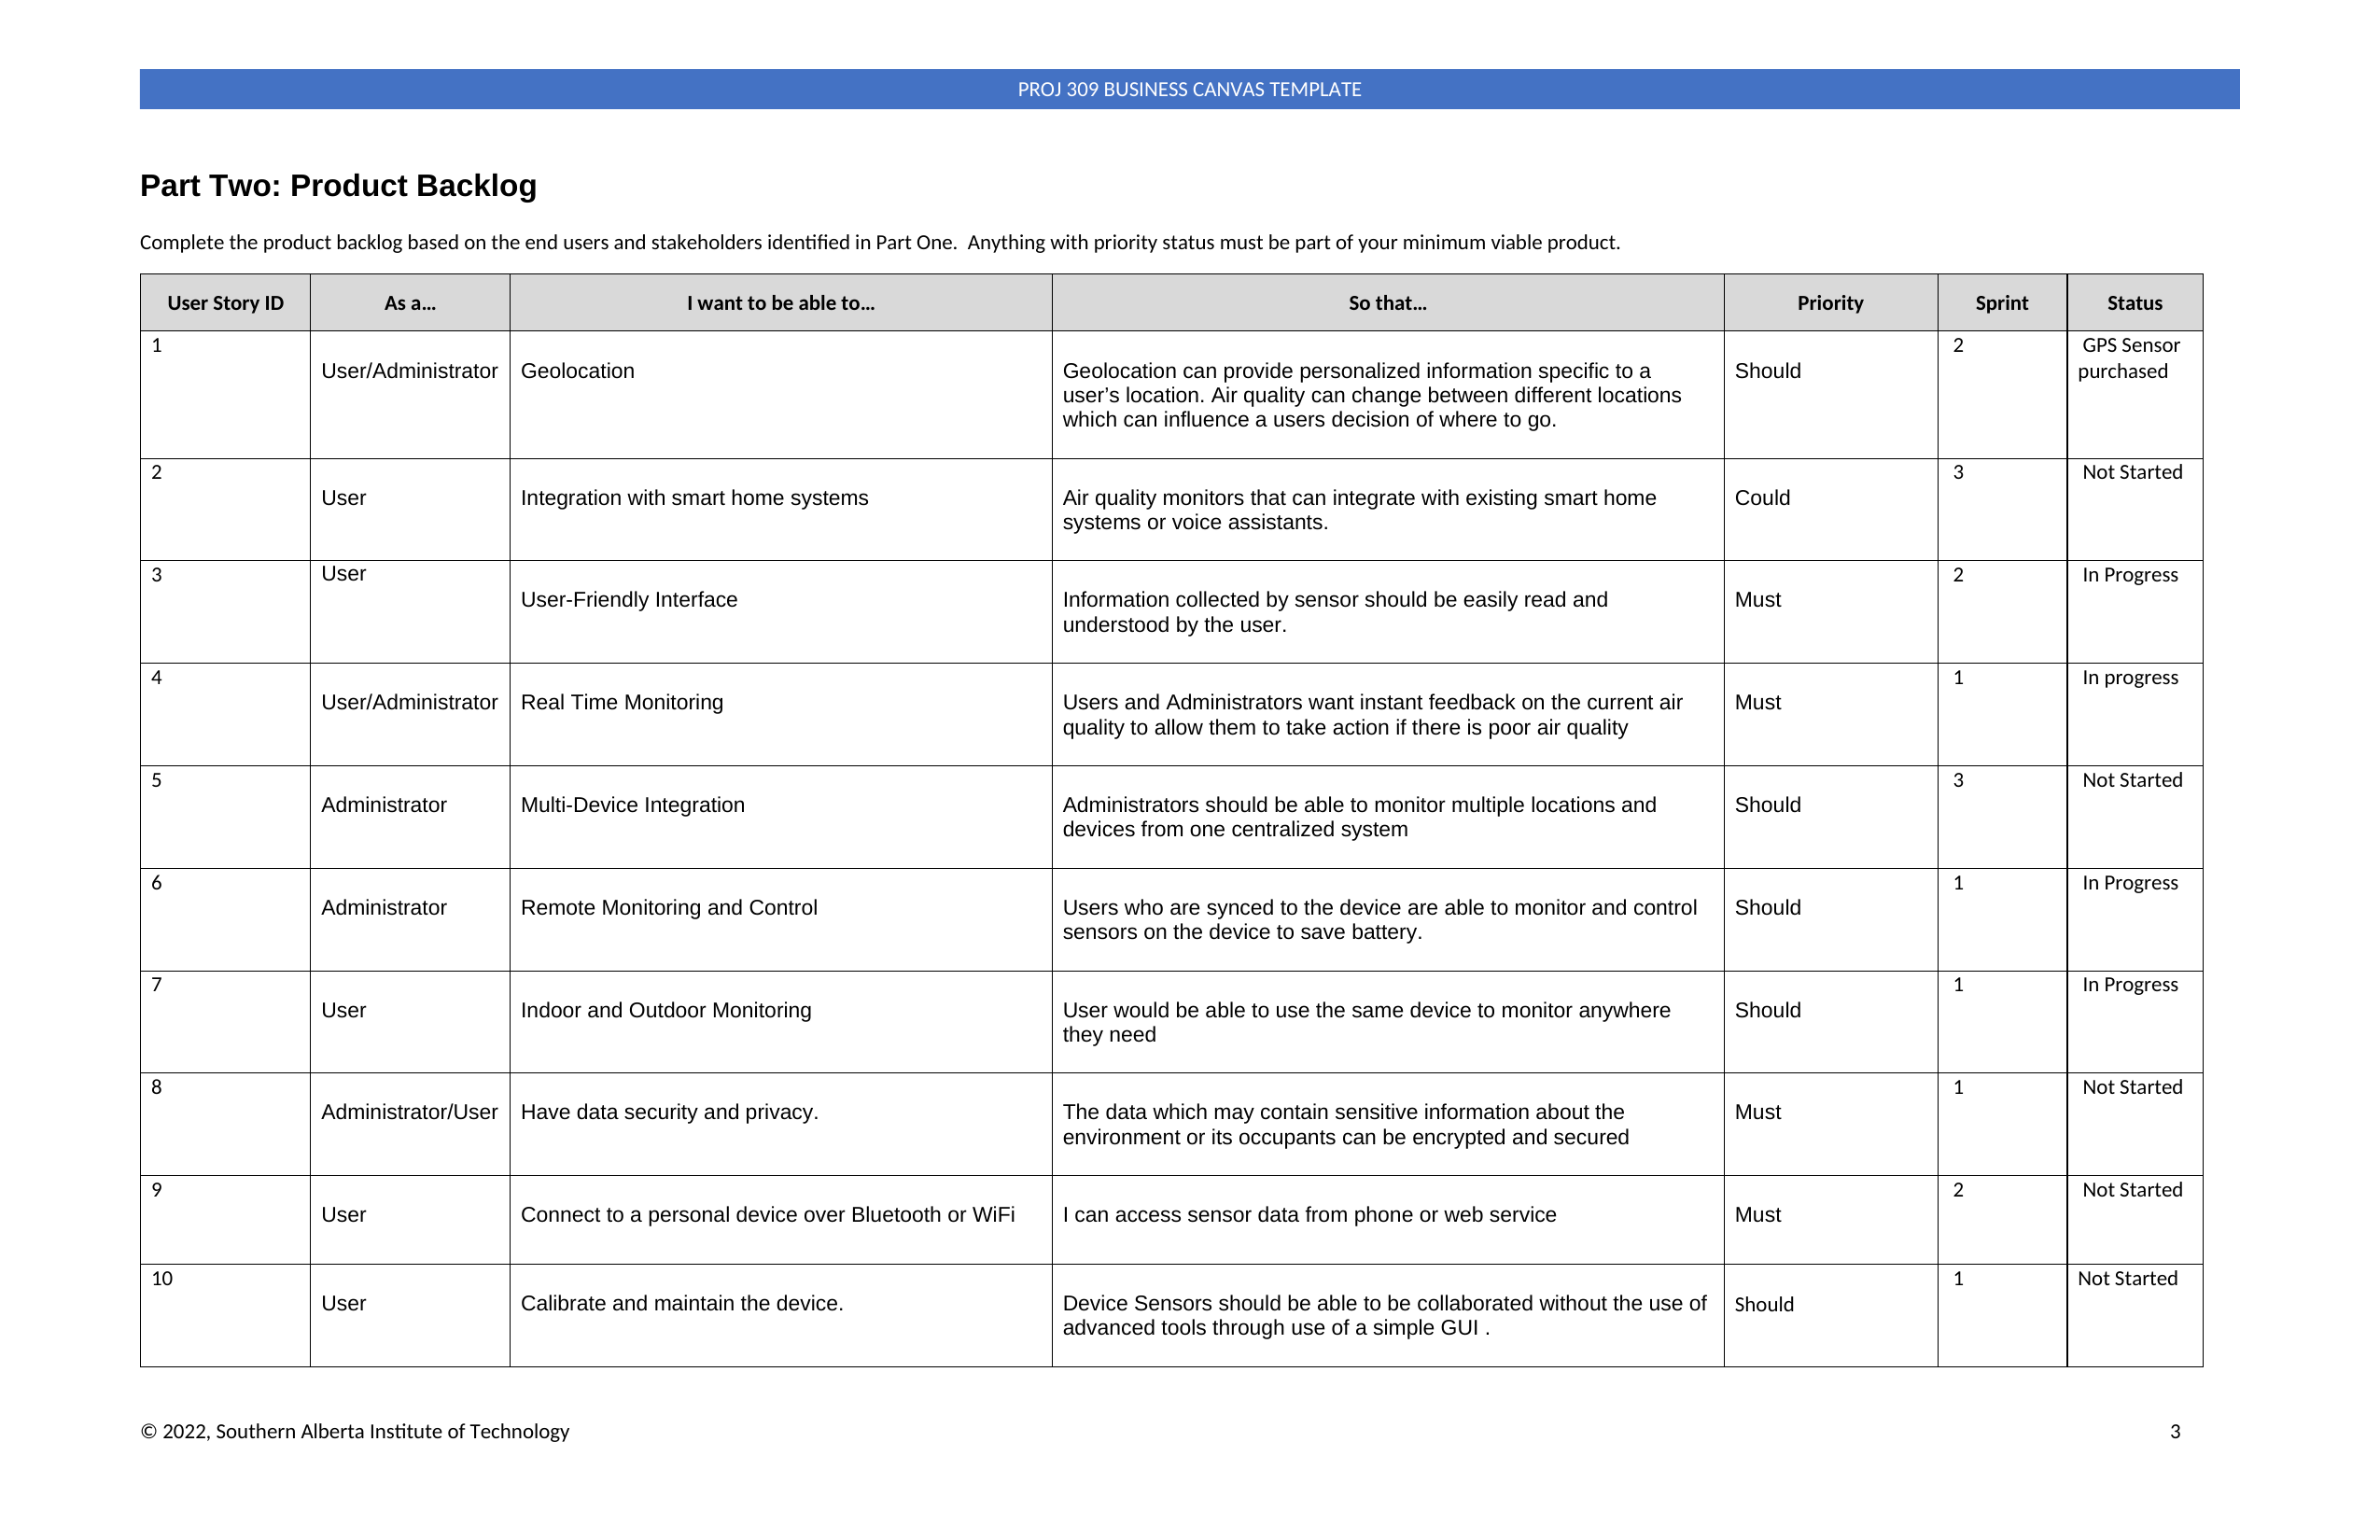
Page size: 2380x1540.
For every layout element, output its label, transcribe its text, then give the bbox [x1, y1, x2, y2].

table_cell Administrators should be able to monitor multiple locations and devices from one centralized system [1053, 766, 1724, 868]
table_cell Not Started [2068, 1073, 2203, 1175]
table_cell 6 [141, 869, 310, 970]
table_cell Multi-Device Integration [511, 766, 1052, 868]
table_cell 2 [1939, 1176, 2066, 1264]
table_cell Integration with smart home systems [511, 459, 1052, 560]
table_cell The data which may contain sensitive information about the environment or its occupants can be encrypted and secured [1053, 1073, 1724, 1175]
table_cell User [311, 459, 510, 560]
table_cell 3 [1939, 459, 2066, 560]
table_cell 1 [1939, 869, 2066, 970]
table_cell Real Time Monitoring [511, 664, 1052, 765]
table_header Status [2068, 274, 2203, 330]
table_cell Must [1725, 1073, 1938, 1175]
table_header As a… [311, 274, 510, 330]
table_cell 3 [141, 561, 310, 663]
table_cell Device Sensors should be able to be collaborated without the use of advanced tools through use of a simple GUI . [1053, 1265, 1724, 1365]
table_cell Not Started [2068, 766, 2203, 868]
table_cell Air quality monitors that can integrate with existing smart home systems or voice assistants. [1053, 459, 1724, 560]
table_cell 1 [1939, 1265, 2066, 1365]
table_cell Not Started [2068, 459, 2203, 560]
table_cell In progress [2068, 664, 2203, 765]
subtitle Part Two: Product Backlog [140, 167, 2240, 203]
table_cell Information collected by sensor should be easily read and understood by the user. [1053, 561, 1724, 663]
table_cell 1 [1939, 972, 2066, 1072]
table_cell 1 [1939, 1073, 2066, 1175]
table_cell Should [1725, 1265, 1938, 1365]
table_cell User-Friendly Interface [511, 561, 1052, 663]
table_cell Users and Administrators want instant feedback on the current air quality to allow them to take action if there is poor air quality [1053, 664, 1724, 765]
table_cell 2 [1939, 331, 2066, 458]
table_cell Geolocation [511, 331, 1052, 458]
table_cell Must [1725, 1176, 1938, 1264]
table_cell Should [1725, 331, 1938, 458]
table_cell Not Started [2068, 1265, 2203, 1365]
table_header Sprint [1939, 274, 2066, 330]
table_cell User [311, 1176, 510, 1264]
table_cell Indoor and Outdoor Monitoring [511, 972, 1052, 1072]
table_cell 7 [141, 972, 310, 1072]
table_cell 1 [141, 331, 310, 458]
table_header So that… [1053, 274, 1724, 330]
table_cell Must [1725, 664, 1938, 765]
table_cell 4 [141, 664, 310, 765]
table_header User Story ID [141, 274, 310, 330]
table_cell Administrator [311, 869, 510, 970]
table_cell 10 [141, 1265, 310, 1365]
table_cell Remote Monitoring and Control [511, 869, 1052, 970]
table_cell Calibrate and maintain the device. [511, 1265, 1052, 1365]
table_cell Should [1725, 869, 1938, 970]
table_cell Administrator/User [311, 1073, 510, 1175]
table_cell Should [1725, 972, 1938, 1072]
table_cell Connect to a personal device over Bluetooth or WiFi [511, 1176, 1052, 1264]
table_cell 9 [141, 1176, 310, 1264]
table_cell 1 [1939, 664, 2066, 765]
table_cell Administrator [311, 766, 510, 868]
text Complete the product backlog based on the end users and stakeholders identified in Part One. Anything with priority status must be part of your minimum viable product. [140, 230, 2240, 256]
table_cell 3 [1939, 766, 2066, 868]
table_cell 2 [141, 459, 310, 560]
table_cell Could [1725, 459, 1938, 560]
table_cell In Progress [2068, 869, 2203, 970]
table_header Priority [1725, 274, 1938, 330]
table_cell User [311, 972, 510, 1072]
table_cell 5 [141, 766, 310, 868]
table_cell User [311, 561, 510, 663]
table_cell Not Started [2068, 1176, 2203, 1264]
table_cell I can access sensor data from phone or web service [1053, 1176, 1724, 1264]
table_cell Must [1725, 561, 1938, 663]
table_cell In Progress [2068, 972, 2203, 1072]
table_cell User/Administrator [311, 664, 510, 765]
table_cell User would be able to use the same device to monitor anywhere they need [1053, 972, 1724, 1072]
table_cell GPS Sensor purchased [2068, 331, 2203, 458]
table_header I want to be able to… [511, 274, 1052, 330]
table_cell Users who are synced to the device are able to monitor and control sensors on the device to save battery. [1053, 869, 1724, 970]
table_cell Geolocation can provide personalized information specific to a user’s location. Air quality can change between different locations which can influence a users decision of where to go. [1053, 331, 1724, 458]
table_cell 2 [1939, 561, 2066, 663]
table_cell Have data security and privacy. [511, 1073, 1052, 1175]
table_cell Should [1725, 766, 1938, 868]
table_cell In Progress [2068, 561, 2203, 663]
table_cell 8 [141, 1073, 310, 1175]
table_cell User/Administrator [311, 331, 510, 458]
table_cell User [311, 1265, 510, 1365]
